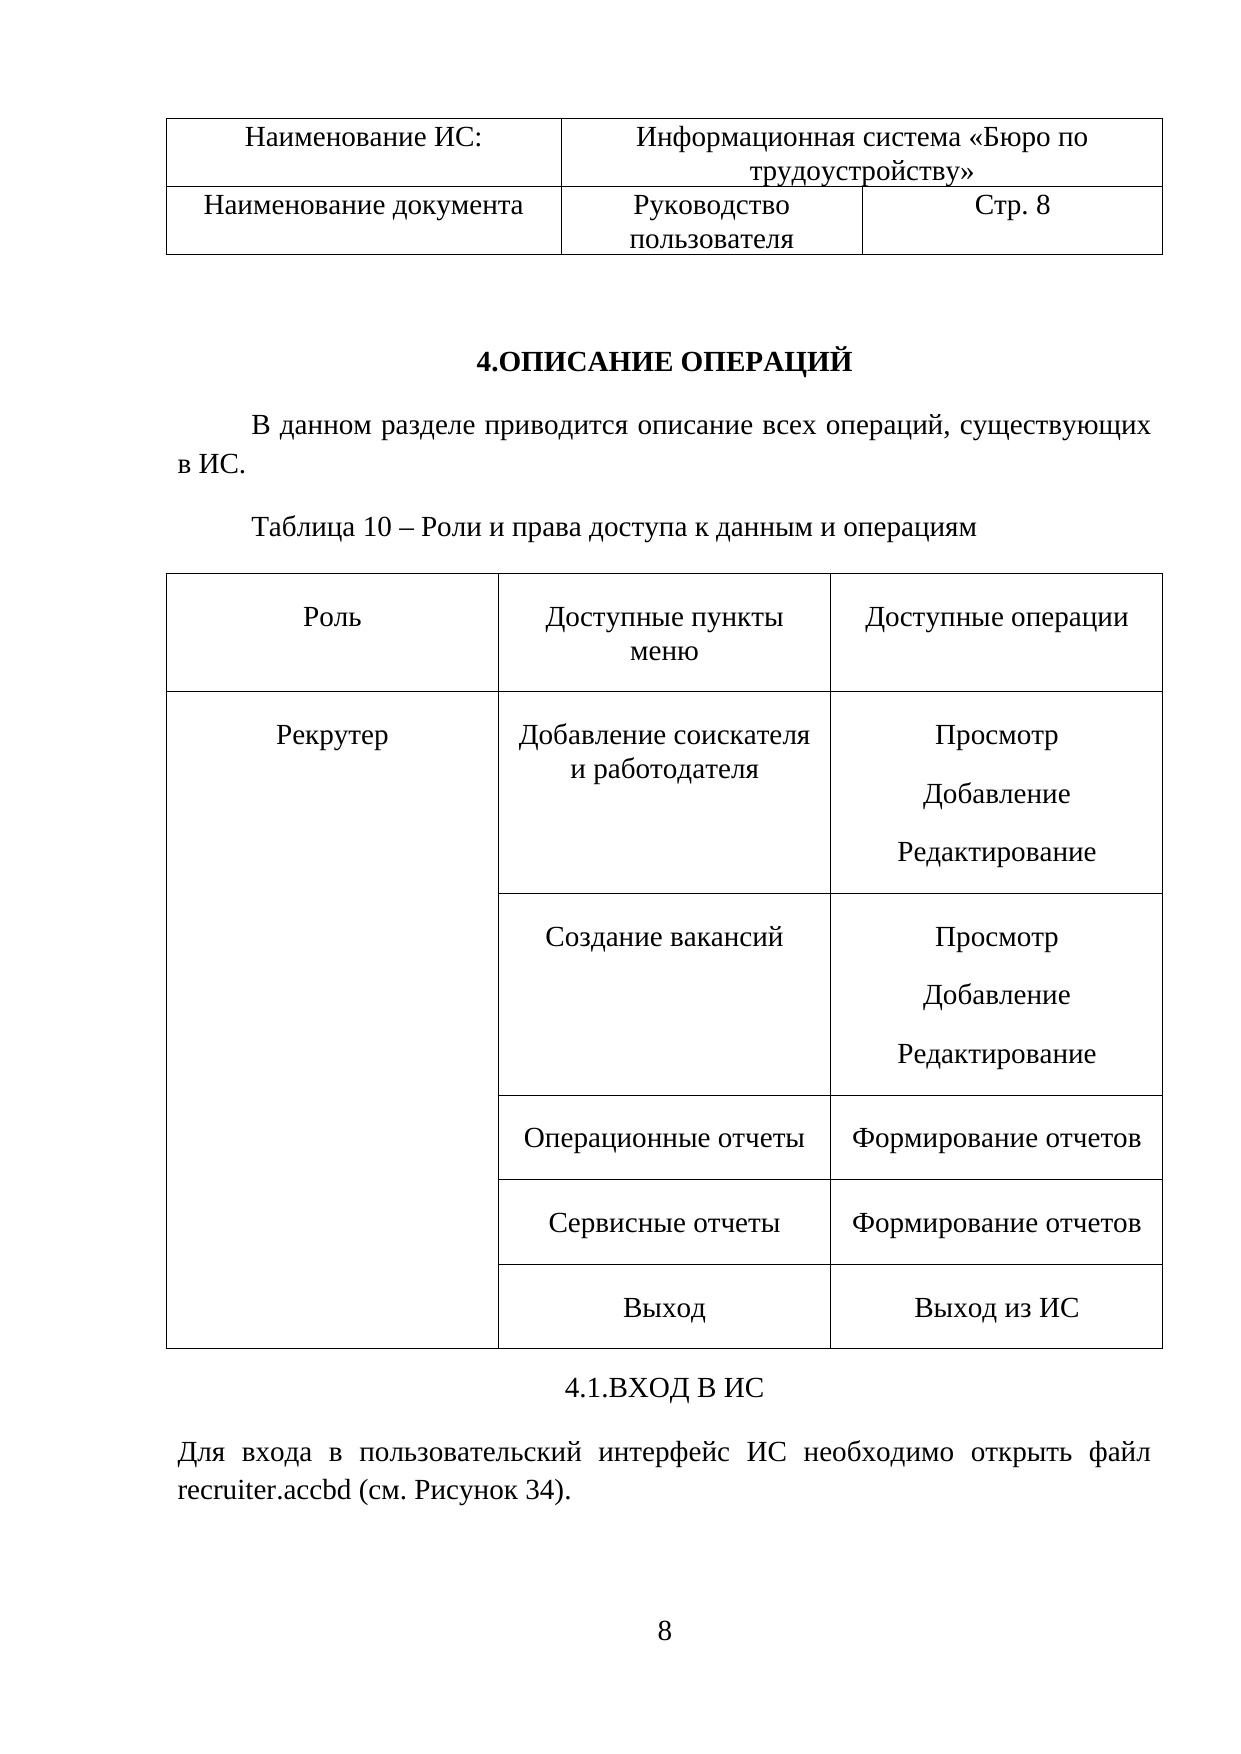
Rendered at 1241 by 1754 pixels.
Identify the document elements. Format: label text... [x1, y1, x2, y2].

subtitle 4.1.ВХОД В ИС [177, 1370, 1152, 1404]
table_header Наименование ИС: [167, 119, 561, 186]
table_cell Руководство пользователя [562, 187, 862, 254]
table_header Роль [167, 574, 498, 691]
text В данном разделе приводится описание всех операций, существующих в ИС. [177, 407, 1152, 479]
table_cell Формирование отчетов [831, 1180, 1162, 1264]
table_cell Рекрутер [167, 692, 498, 1348]
table_cell Просмотр Добавление Редактирование [831, 894, 1162, 1094]
table_cell Выход из ИС [831, 1265, 1162, 1348]
table_cell Создание вакансий [499, 894, 830, 1094]
table_cell Операционные отчеты [499, 1096, 830, 1179]
table_cell Формирование отчетов [831, 1096, 1162, 1179]
table_cell Наименование документа [167, 187, 561, 254]
table_cell Добавление соискателя и работодателя [499, 692, 830, 893]
table_header Доступные операции [831, 574, 1162, 691]
table_header Доступные пункты меню [499, 574, 830, 691]
table_cell Стр. 8 [863, 187, 1162, 254]
table_cell Сервисные отчеты [499, 1180, 830, 1264]
text Для входа в пользовательский интерфейс ИС необходимо открыть файл recruiter.accbd (см. Рисунок 34). [177, 1434, 1152, 1506]
table_cell Просмотр Добавление Редактирование [831, 692, 1162, 893]
table_header Информационная система «Бюро по трудоустройству» [562, 119, 1162, 186]
table_cell Выход [499, 1265, 830, 1348]
subtitle 4.ОПИСАНИЕ ОПЕРАЦИЙ [177, 344, 1152, 377]
text Таблица 10 – Роли и права доступа к данным и операциям [177, 509, 1152, 543]
